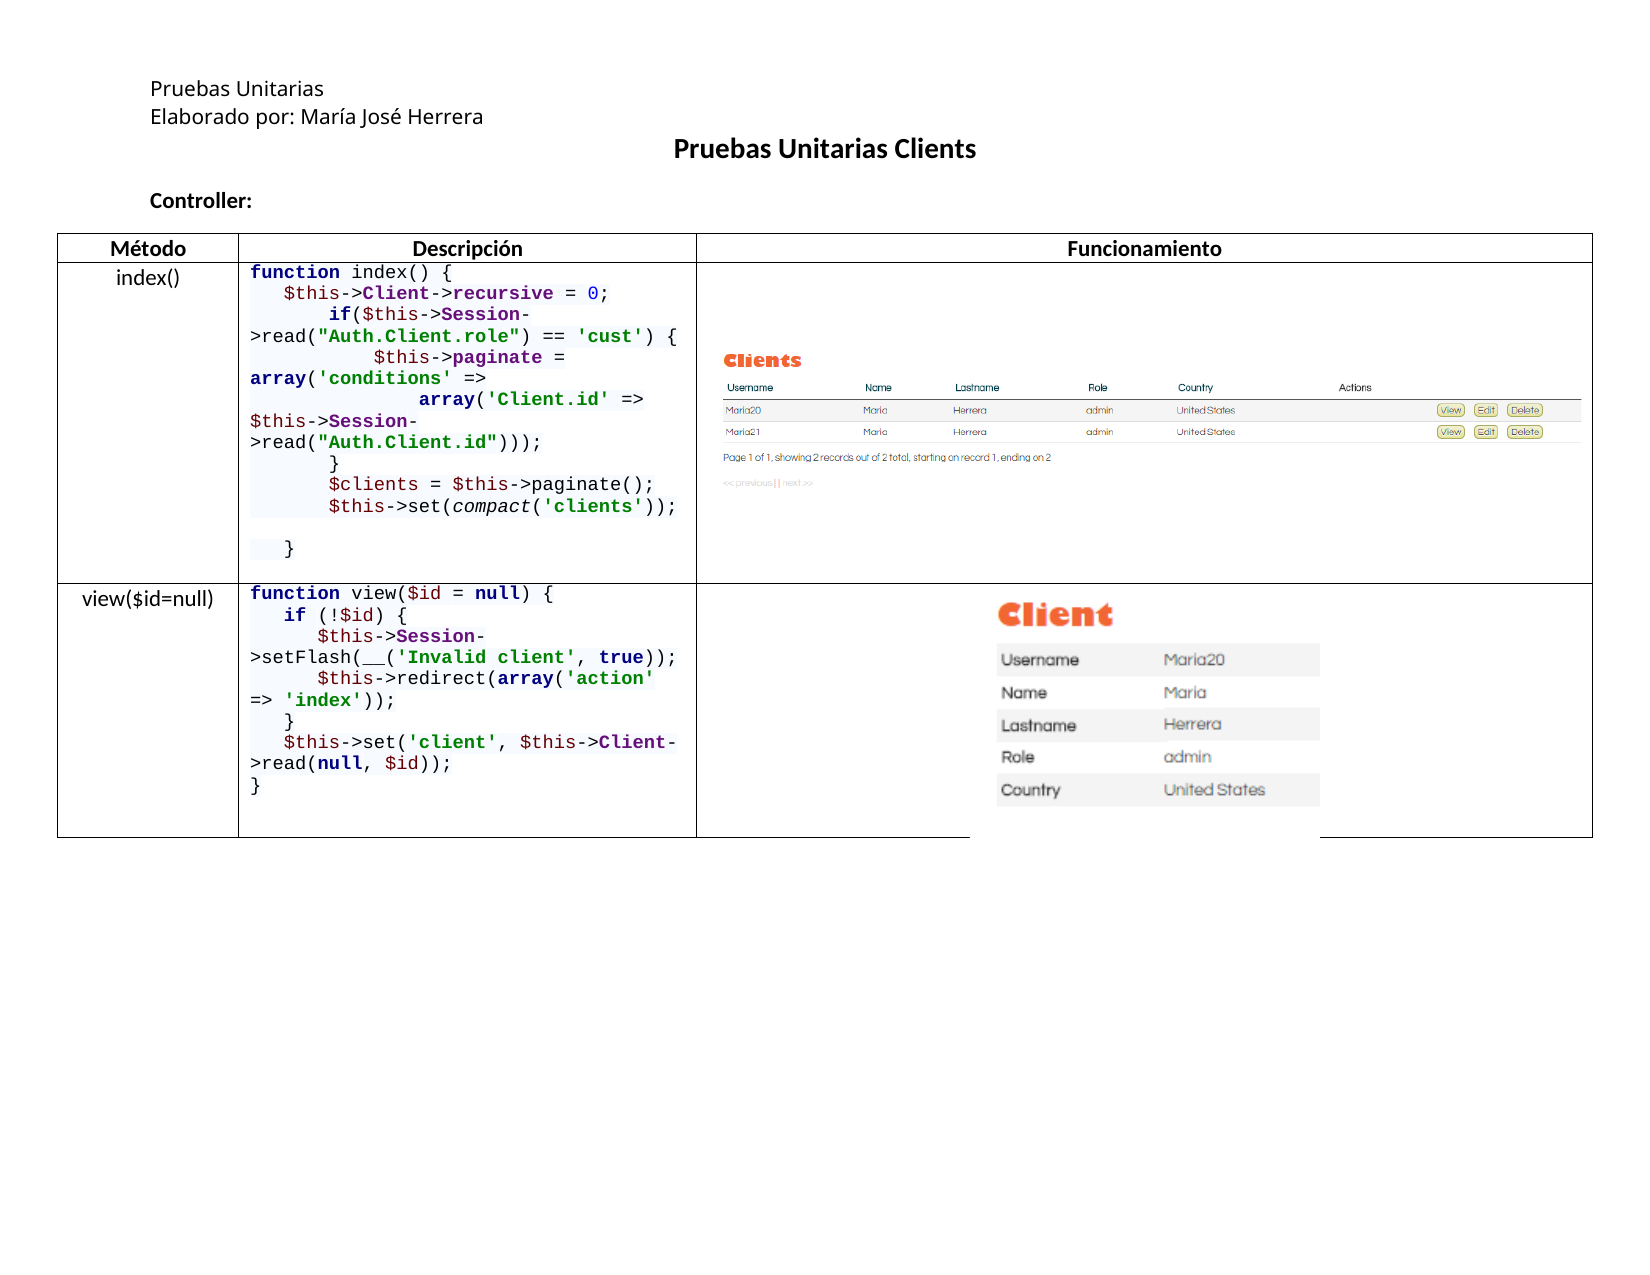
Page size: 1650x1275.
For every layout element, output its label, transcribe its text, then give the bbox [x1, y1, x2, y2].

table_header Método [58, 234, 238, 262]
table_cell [697, 263, 1592, 583]
table_cell [697, 584, 969, 837]
table_cell [1320, 584, 1592, 837]
table_header Funcionamiento [697, 234, 1592, 262]
picture [969, 584, 1320, 838]
table_cell function index() { $this->Client->recursive = 0; if($this->Session->read("Auth.Client.role") == 'cust') { $this->paginate = array('conditions' => array('Client.id' => $this->Session->read("Auth.Client.id"))); } $clients = $this->paginate(); $this->set(compact('clients')); } [239, 263, 696, 583]
table_cell function view($id = null) { if (!$id) { $this->Session->setFlash(__('Invalid client', true)); $this->redirect(array('action' => 'index')); } $this->set('client', $this->Client->read(null, $id)); } [239, 584, 696, 837]
text Controller: [150, 186, 1500, 214]
table_header Descripción [239, 234, 696, 262]
table_cell view($id=null) [58, 584, 238, 837]
picture [708, 345, 1582, 501]
table_cell index() [58, 263, 238, 583]
text Pruebas Unitarias Clients [150, 131, 1500, 166]
